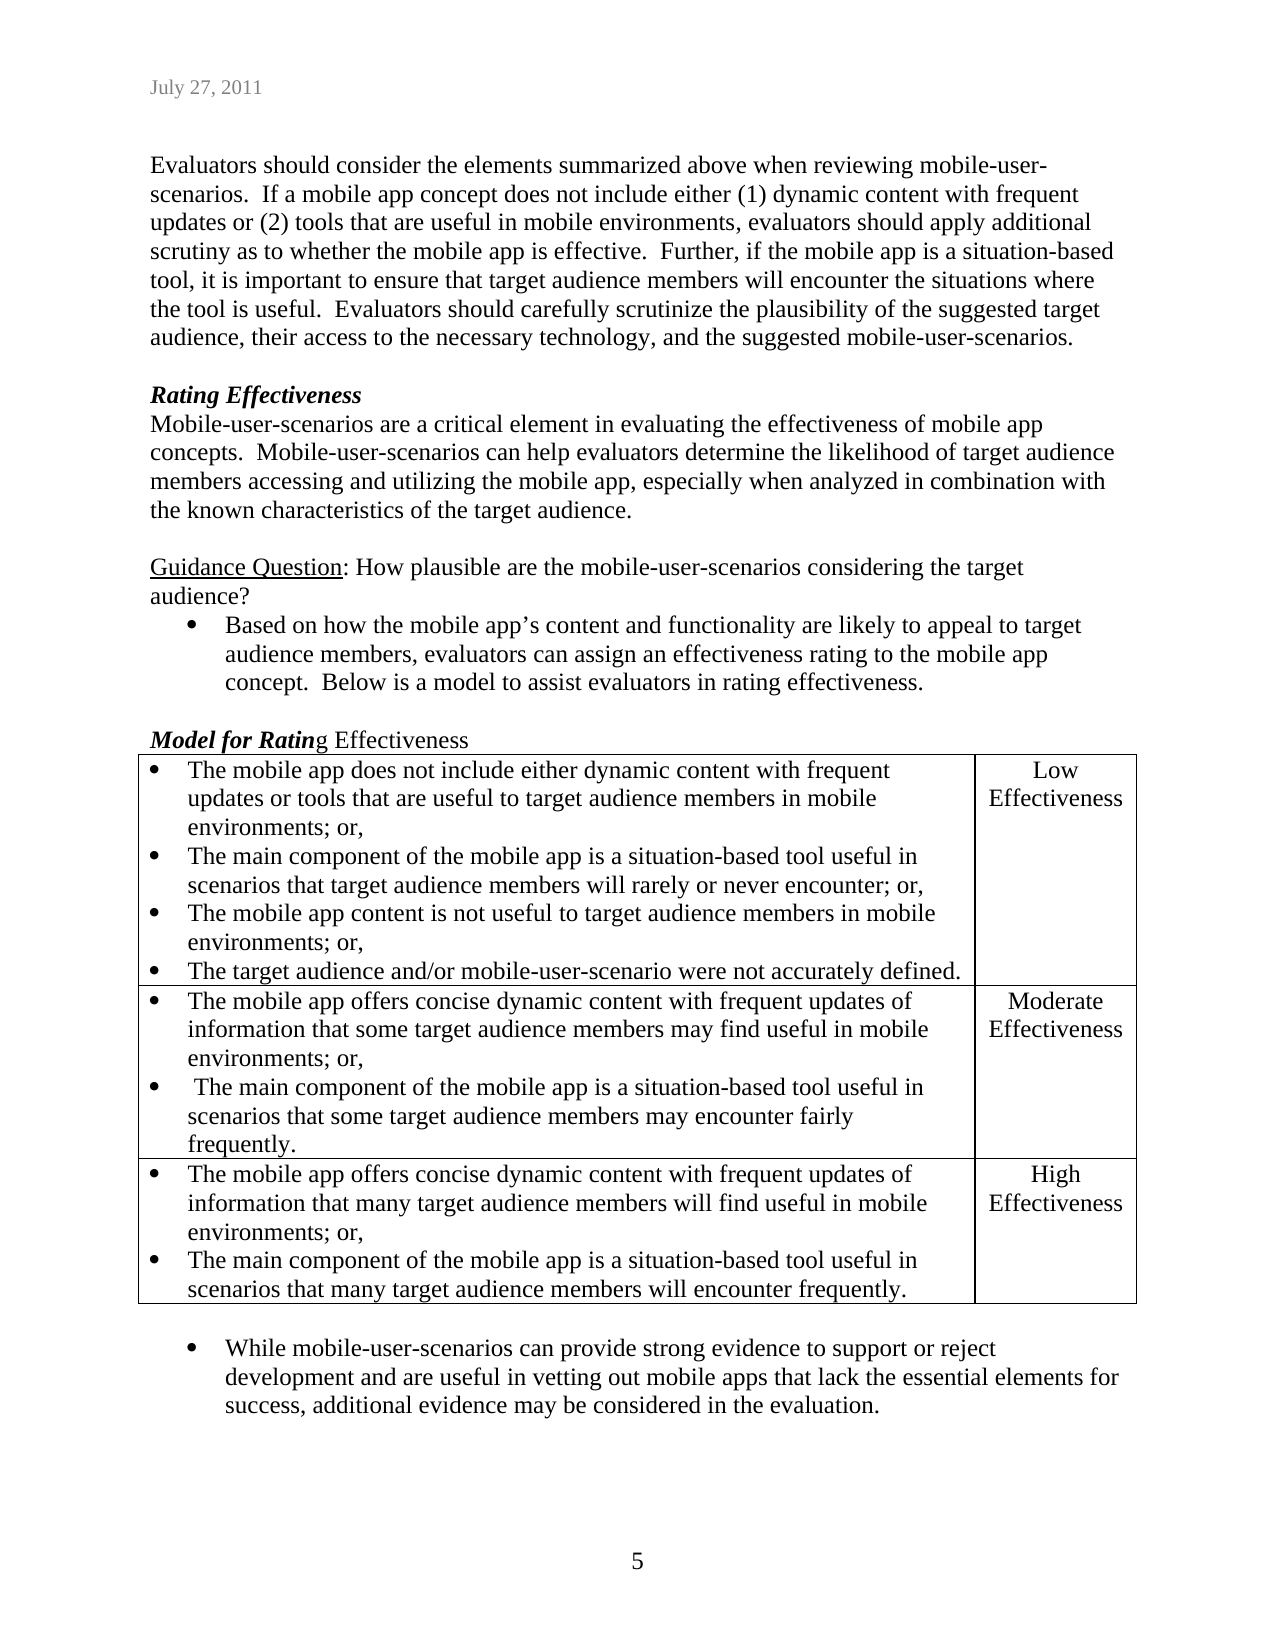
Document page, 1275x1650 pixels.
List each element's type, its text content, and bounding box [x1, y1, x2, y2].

list While mobile-user-scenarios can provide strong evidence to support or reject development and are useful in vetting out mobile apps that lack the essential elements for success, additional evidence may be considered in the evaluation. [187, 1333, 1125, 1419]
table_header Low Effectiveness [976, 755, 1136, 985]
text Evaluators should consider the elements summarized above when reviewing mobile-user-scenarios. If a mobile app concept does not include either (1) dynamic content with frequent updates or (2) tools that are useful in mobile environments, evaluators should apply additional scrutiny as to whether the mobile app is effective. Further, if the mobile app is a situation-based tool, it is important to ensure that target audience members will encounter the situations where the tool is useful. Evaluators should carefully scrutinize the plausibility of the suggested target audience, their access to the necessary technology, and the suggested mobile-user-scenarios. [150, 150, 1125, 351]
table_cell The mobile app offers concise dynamic content with frequent updates of information that some target audience members may find useful in mobile environments; or, The main component of the mobile app is a situation-based tool useful in scenarios that some target audience members may encounter fairly frequently. [139, 986, 974, 1158]
table_cell The mobile app offers concise dynamic content with frequent updates of information that many target audience members will find useful in mobile environments; or, The main component of the mobile app is a situation-based tool useful in scenarios that many target audience members will encounter frequently. [139, 1159, 974, 1303]
text Rating Effectiveness [150, 380, 1125, 409]
table_cell Moderate Effectiveness [976, 986, 1136, 1158]
text Mobile-user-scenarios are a critical element in evaluating the effectiveness of mobile app concepts. Mobile-user-scenarios can help evaluators determine the likelihood of target audience members accessing and utilizing the mobile app, especially when analyzed in combination with the known characteristics of the target audience. [150, 409, 1125, 524]
text Model for Rating Effectiveness [150, 725, 1125, 754]
list Based on how the mobile app’s content and functionality are likely to appeal to target audience members, evaluators can assign an effectiveness rating to the mobile app concept. Below is a model to assist evaluators in rating effectiveness. [187, 610, 1125, 696]
text Guidance Question: How plausible are the mobile-user-scenarios considering the target audience? [150, 524, 1125, 610]
table_cell High Effectiveness [976, 1159, 1136, 1303]
table_header The mobile app does not include either dynamic content with frequent updates or tools that are useful to target audience members in mobile environments; or, The main component of the mobile app is a situation-based tool useful in scenarios that target audience members will rarely or never encounter; or, The mobile app content is not useful to target audience members in mobile environments; or, The target audience and/or mobile-user-scenario were not accurately defined. [139, 755, 974, 985]
